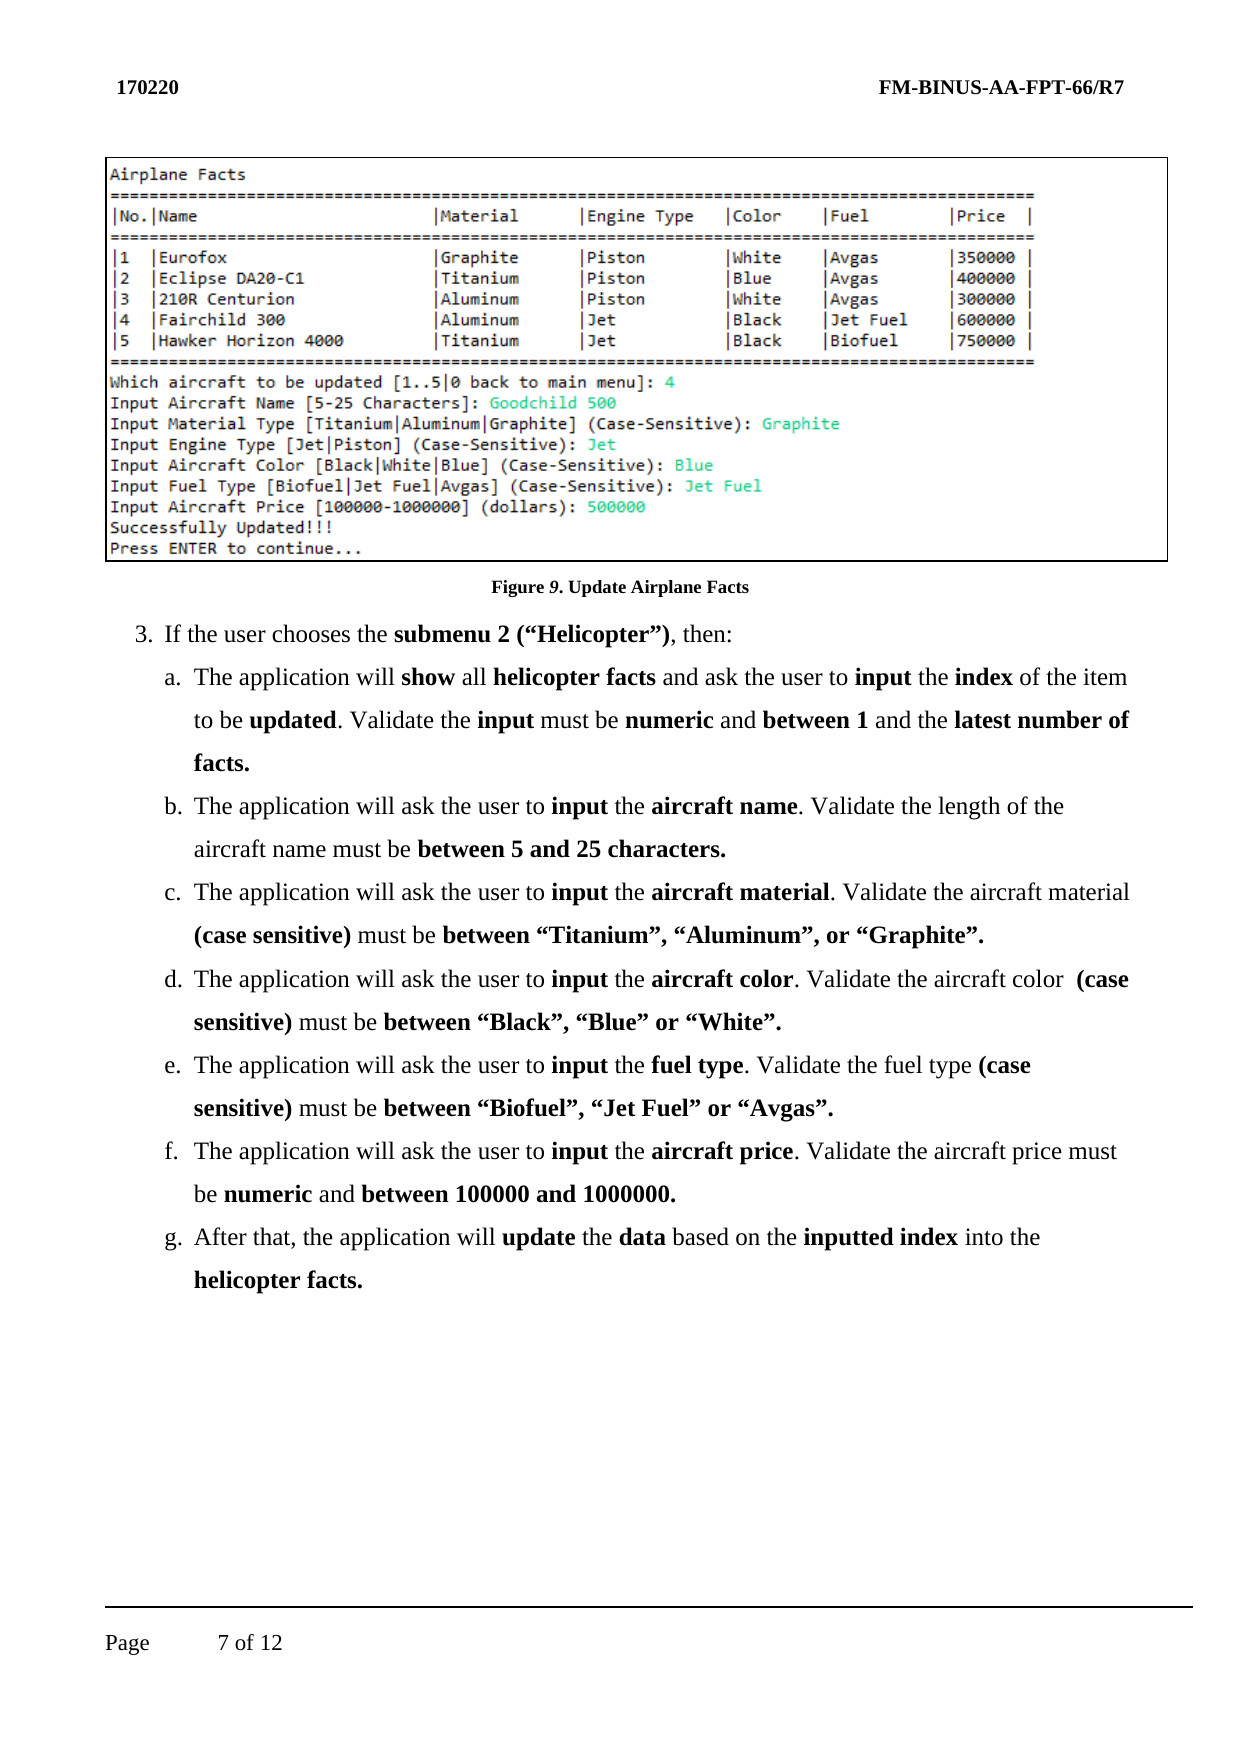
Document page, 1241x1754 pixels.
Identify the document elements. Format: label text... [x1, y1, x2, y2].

list The application will show all helicopter facts and ask the user to input the index of the item to be updated. Validate the input must be numeric and between 1 and the latest number of facts. [164, 662, 1135, 777]
picture [107, 158, 1039, 560]
list The application will ask the user to input the aircraft color. Validate the aircraft color (case sensitive) must be between “Black”, “Blue” or “White”. [164, 964, 1135, 1036]
list The application will ask the user to input the aircraft price. Validate the aircraft price must be numeric and between 100000 and 1000000. [164, 1136, 1135, 1208]
list If the user chooses the submenu 2 (“Helicopter”), then: [134, 619, 1135, 647]
list After that, the application will update the data based on the inputted index into the helicopter facts. [164, 1222, 1135, 1294]
list The application will ask the user to input the fuel type. Validate the fuel type (case sensitive) must be between “Biofuel”, “Jet Fuel” or “Avgas”. [164, 1050, 1135, 1122]
text Figure 9. Update Airplane Facts [105, 576, 1135, 598]
list The application will ask the user to input the aircraft name. Validate the length of the aircraft name must be between 5 and 25 characters. [164, 791, 1135, 863]
list The application will ask the user to input the aircraft material. Validate the aircraft material (case sensitive) must be between “Titanium”, “Aluminum”, or “Graphite”. [164, 877, 1135, 949]
